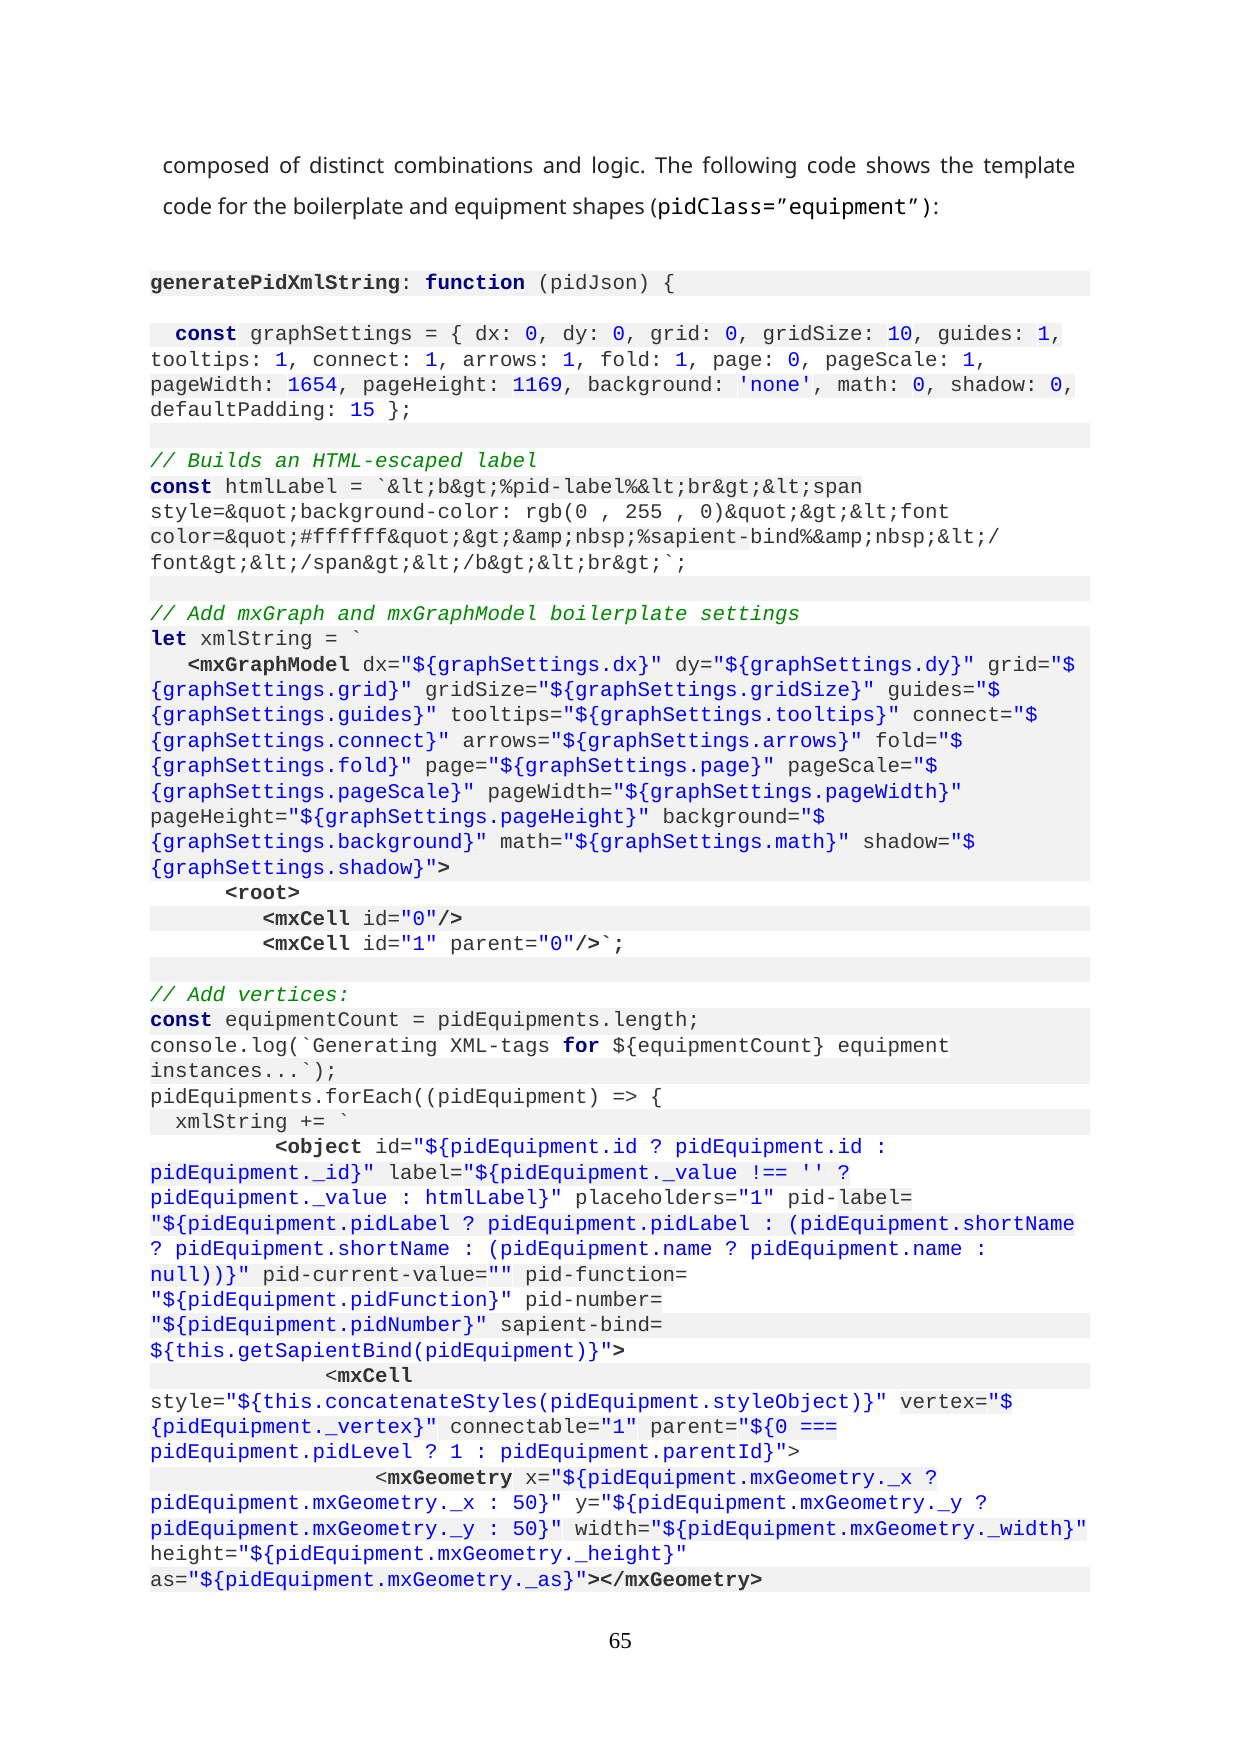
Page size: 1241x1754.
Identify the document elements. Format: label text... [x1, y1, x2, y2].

text <mxGeometry x="${pidEquipment.mxGeometry._x ? pidEquipment.mxGeometry._x : 50}" y="${pidEquipment.mxGeometry._y ? pidEquipment.mxGeometry._y : 50}" width="${pidEquipment.mxGeometry._width}" height="${pidEquipment.mxGeometry._height}" [150, 1465, 1090, 1567]
text xmlString += ` [150, 1109, 1090, 1135]
text <root> [150, 881, 1090, 906]
text "${pidEquipment.pidNumber}" sapient-bind= [150, 1313, 1090, 1338]
text ${this.getSapientBind(pidEquipment)}"> [150, 1338, 1090, 1363]
text pidEquipment._value : htmlLabel}" placeholders="1" pid-label= [150, 1186, 1090, 1211]
text // Builds an HTML-escaped label [150, 448, 1090, 474]
text const htmlLabel = `&lt;b&gt;%pid-label%&lt;br&gt;&lt;span style=&quot;background-color: rgb(0 , 255 , 0)&quot;&gt;&lt;font color=&quot;#ffffff&quot;&gt;&amp;nbsp;%sapient-bind%&amp;nbsp;&lt;/font&gt;&lt;/span&gt;&lt;/b&gt;&lt;br&gt;`; [150, 474, 1090, 576]
text <mxCell id="0"/> [150, 906, 1090, 931]
text <mxCell id="1" parent="0"/>`; [150, 931, 1090, 957]
text pidEquipments.forEach((pidEquipment) => { [150, 1084, 1090, 1109]
text "${pidEquipment.pidLabel ? pidEquipment.pidLabel : (pidEquipment.shortName ? pidEquipment.shortName : (pidEquipment.name ? pidEquipment.name : null))}" pid-current-value="" pid-function= [150, 1211, 1090, 1287]
text let xmlString = ` [150, 626, 1090, 652]
text style="${this.concatenateStyles(pidEquipment.styleObject)}" vertex="${pidEquipment._vertex}" connectable="1" parent="${0 === pidEquipment.pidLevel ? 1 : pidEquipment.parentId}"> [150, 1389, 1090, 1465]
text "${pidEquipment.pidFunction}" pid-number= [150, 1287, 1090, 1313]
text // Add vertices: [150, 982, 1090, 1008]
text <mxGraphModel dx="${graphSettings.dx}" dy="${graphSettings.dy}" grid="${graphSettings.grid}" gridSize="${graphSettings.gridSize}" guides="${graphSettings.guides}" tooltips="${graphSettings.tooltips}" connect="${graphSettings.connect}" arrows="${graphSettings.arrows}" fold="${graphSettings.fold}" page="${graphSettings.page}" pageScale="${graphSettings.pageScale}" pageWidth="${graphSettings.pageWidth}" pageHeight="${graphSettings.pageHeight}" background="${graphSettings.background}" math="${graphSettings.math}" shadow="${graphSettings.shadow}"> [150, 652, 1090, 881]
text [162, 150, 1077, 221]
text console.log(`Generating XML-tags for ${equipmentCount} equipment instances...`); [150, 1033, 1090, 1084]
text generatePidXmlString: function (pidJson) { [150, 271, 1090, 296]
text const graphSettings = { dx: 0, dy: 0, grid: 0, gridSize: 10, guides: 1, tooltips: 1, connect: 1, arrows: 1, fold: 1, page: 0, pageScale: 1, pageWidth: 1654, pageHeight: 1169, background: 'none', math: 0, shadow: 0, defaultPadding: 15 }; [150, 321, 1090, 423]
text // Add mxGraph and mxGraphModel boilerplate settings [150, 601, 1090, 626]
text <mxCell [150, 1363, 1090, 1389]
text <object id="${pidEquipment.id ? pidEquipment.id : pidEquipment._id}" label="${pidEquipment._value !== '' ? [150, 1135, 1090, 1186]
text const equipmentCount = pidEquipments.length; [150, 1008, 1090, 1033]
text as="${pidEquipment.mxGeometry._as}"></mxGeometry> [150, 1567, 1090, 1592]
